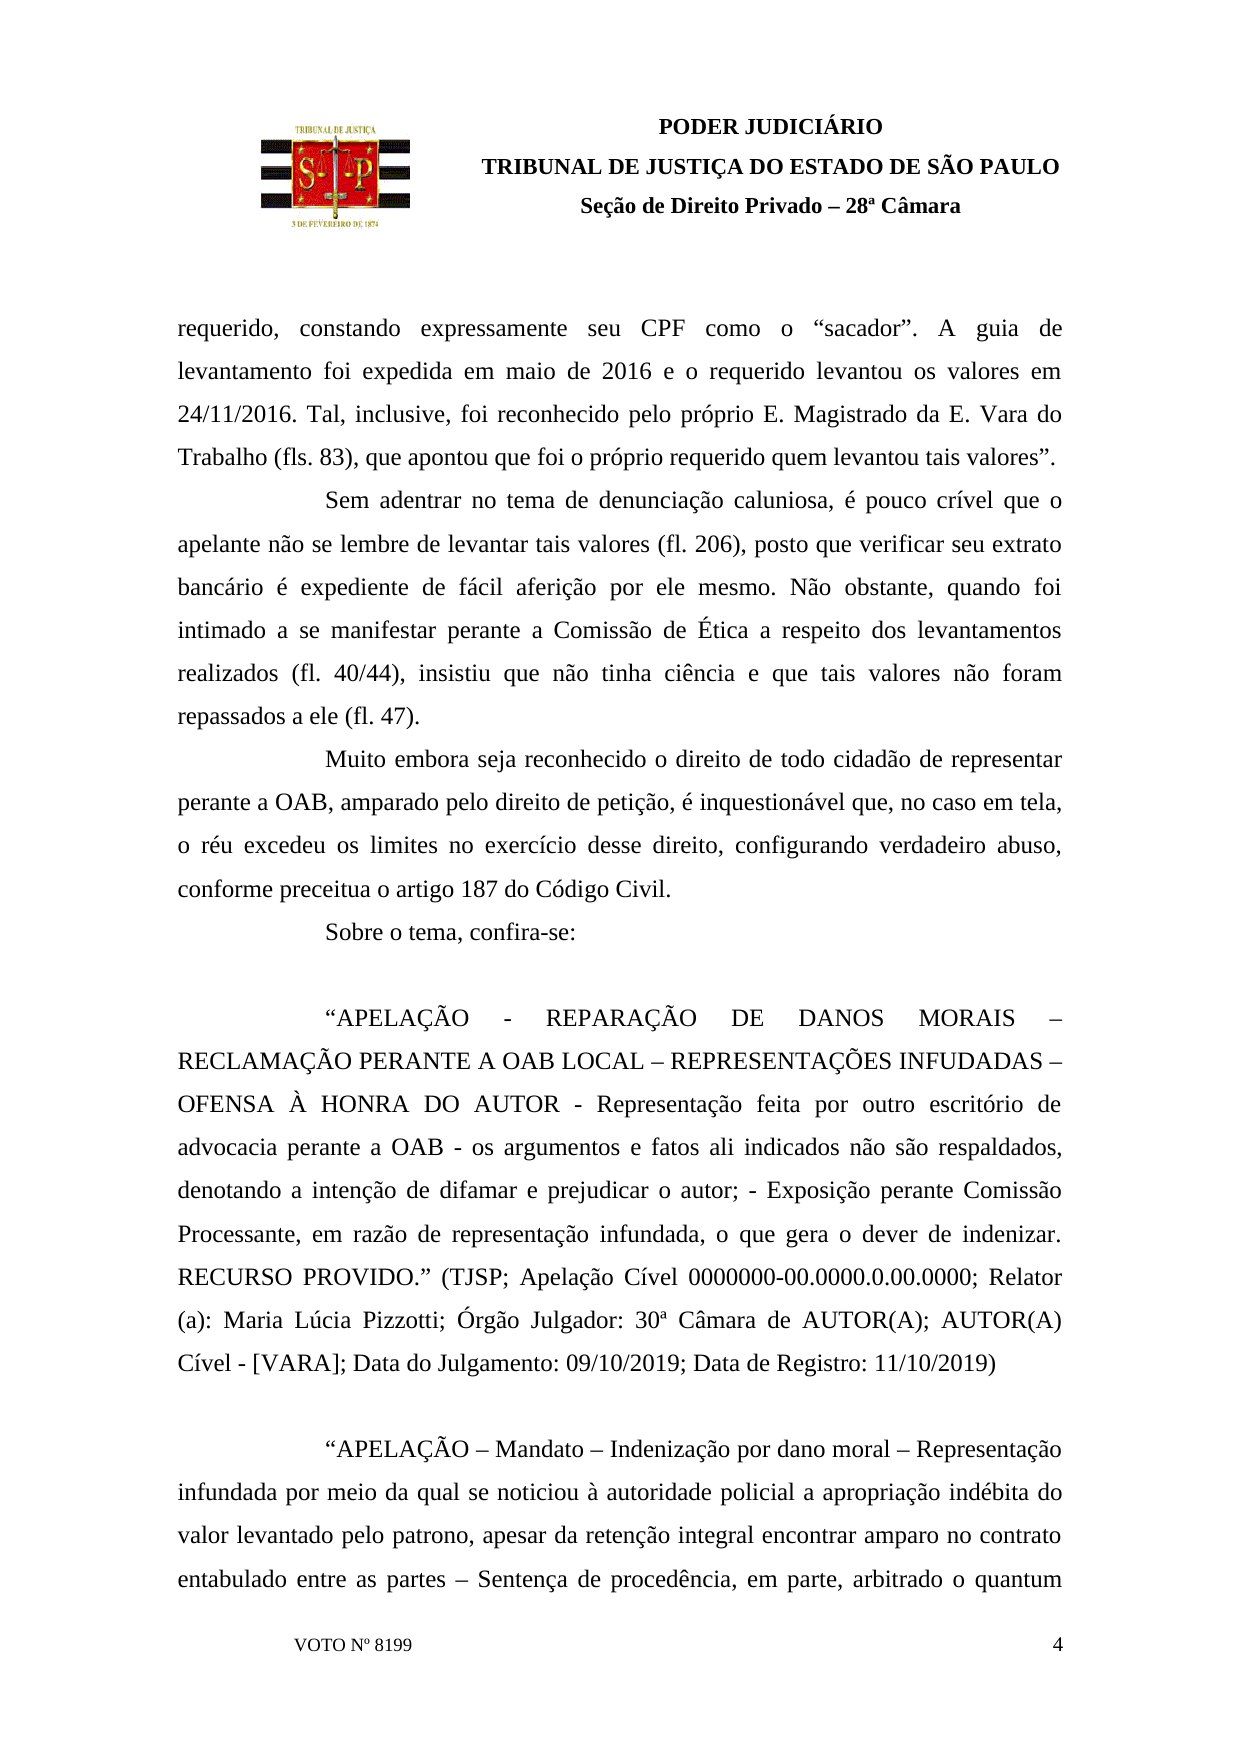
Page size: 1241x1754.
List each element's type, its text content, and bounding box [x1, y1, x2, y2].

picture [258, 122, 410, 236]
text “APELAÇÃO - REPARAÇÃO DE DANOS MORAIS – RECLAMAÇÃO PERANTE A OAB LOCAL – REPRESENTAÇÕES INFUDADAS – OFENSA À HONRA DO AUTOR - Representação feita por outro escritório de advocacia perante a OAB - os argumentos e fatos ali indicados não são respaldados, denotando a intenção de difamar e prejudicar o autor; - Exposição perante Comissão Processante, em razão de representação infundada, o que gera o dever de indenizar. RECURSO PROVIDO.” (TJSP; Apelação Cível 0000000-00.0000.0.00.0000; Relator (a): Maria Lúcia Pizzotti; Órgão Julgador: 30ª Câmara de AUTOR(A); AUTOR(A) Cível - [VARA]; Data do Julgamento: 09/10/2019; Data de Registro: 11/10/2019) [177, 1003, 1063, 1377]
text Sem adentrar no tema de denunciação caluniosa, é pouco crível que o apelante não se lembre de levantar tais valores (fl. 206), posto que verificar seu extrato bancário é expediente de fácil aferição por ele mesmo. Não obstante, quando foi intimado a se manifestar perante a Comissão de Ética a respeito dos levantamentos realizados (fl. 40/44), insistiu que não tinha ciência e que tais valores não foram repassados a ele (fl. 47). [177, 486, 1063, 730]
text Muito embora seja reconhecido o direito de todo cidadão de representar perante a OAB, amparado pelo direito de petição, é inquestionável que, no caso em tela, o réu excedeu os limites no exercício desse direito, configurando verdadeiro abuso, conforme preceitua o artigo 187 do Código Civil. [177, 744, 1063, 902]
text Sobre o tema, confira-se: [177, 917, 1063, 946]
